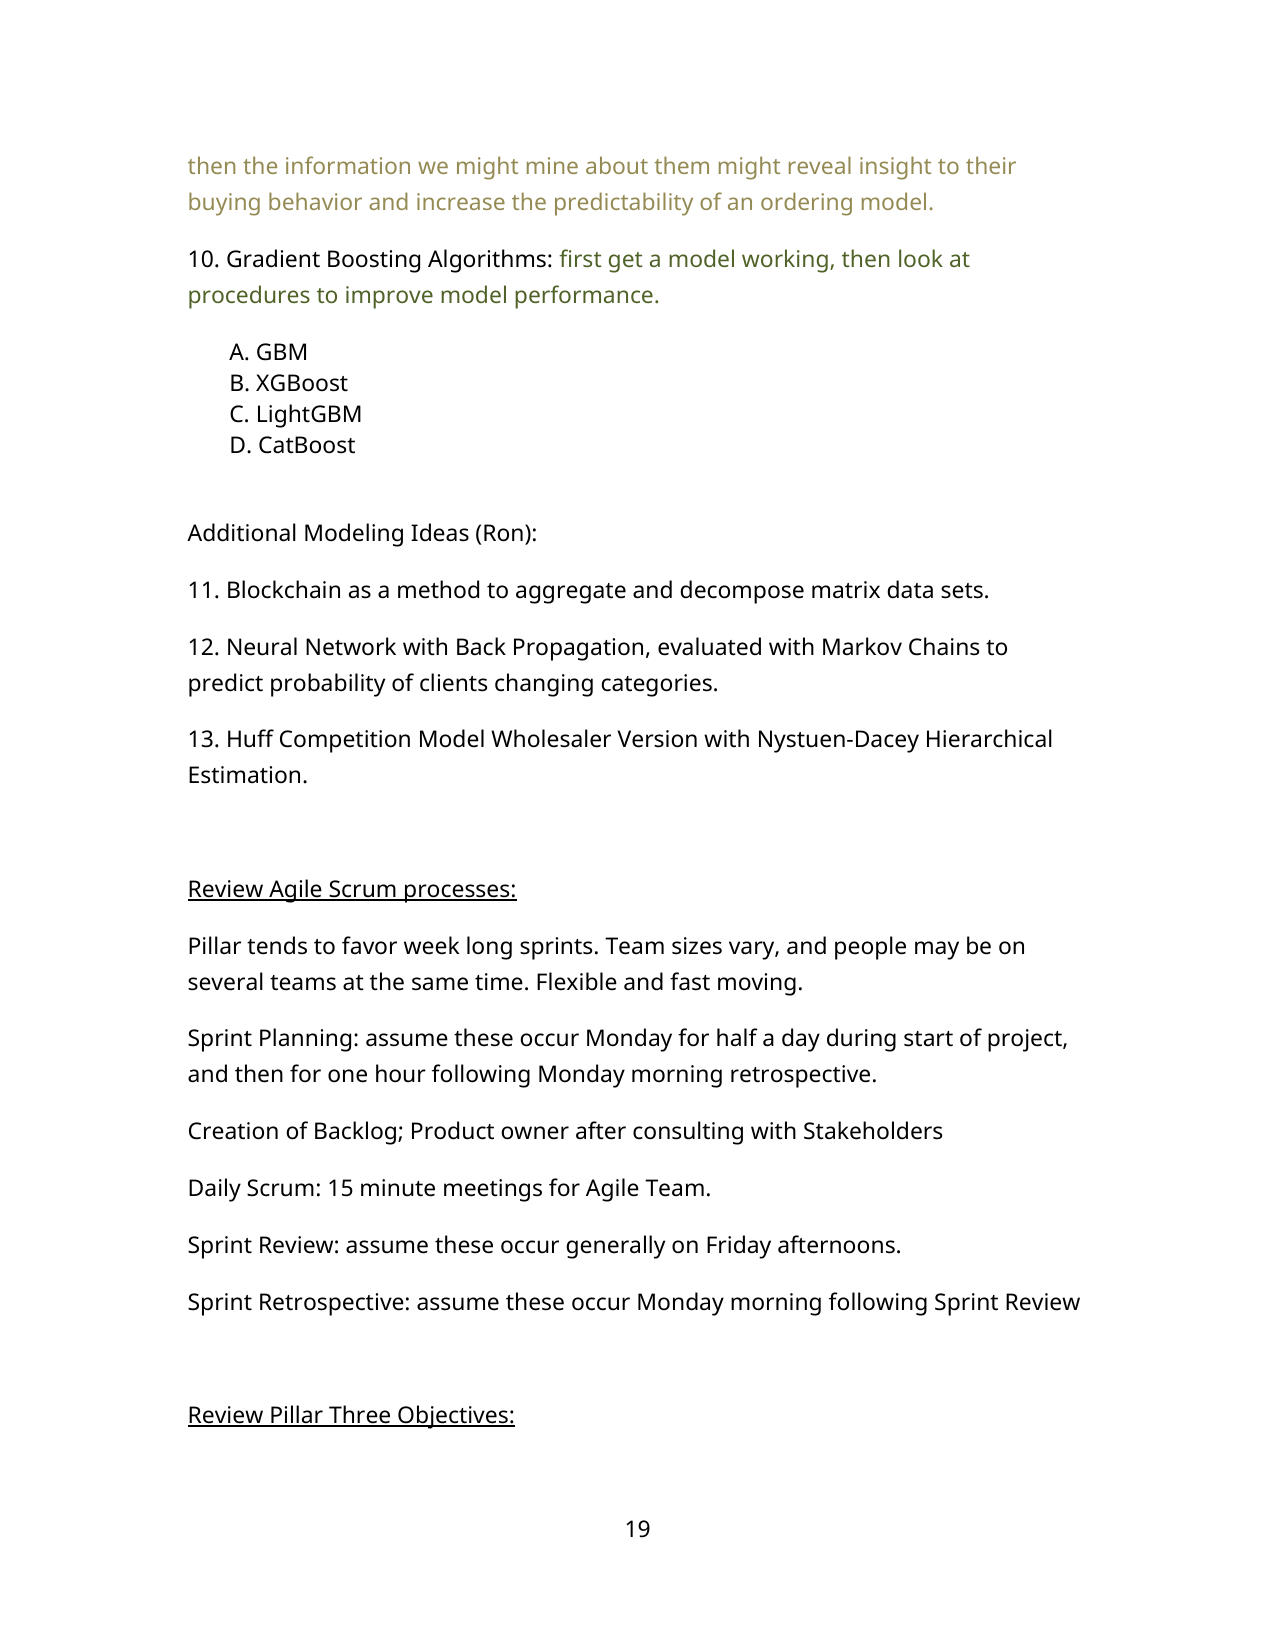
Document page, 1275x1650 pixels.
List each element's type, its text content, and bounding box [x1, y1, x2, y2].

text Review Pillar Three Objectives: [187, 1399, 1087, 1430]
text Creation of Backlog; Product owner after consulting with Stakeholders [187, 1115, 1087, 1146]
text Sprint Review: assume these occur generally on Friday afternoons. [187, 1229, 1087, 1260]
text C. LightGBM [187, 398, 1087, 429]
text Sprint Retrospective: assume these occur Monday morning following Sprint Review [187, 1285, 1087, 1317]
text B. XGBoost [187, 367, 1087, 398]
text 13. Huff Competition Model Wholesaler Version with Nystuen-Dacey Hierarchical Estimation. [187, 723, 1087, 791]
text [187, 150, 1087, 217]
text 11. Blockchain as a method to aggregate and decompose matrix data sets. [187, 574, 1087, 605]
text Review Agile Scrum processes: [187, 873, 1087, 904]
text A. GBM [187, 335, 1087, 367]
text 12. Neural Network with Back Propagation, evaluated with Markov Chains to predict probability of clients changing categories. [187, 631, 1087, 698]
text Additional Modeling Ideas (Ron): [187, 517, 1087, 548]
text 10. Gradient Boosting Algorithms: first get a model working, then look at procedures to improve model performance. [187, 243, 1087, 310]
text Sprint Planning: assume these occur Monday for half a day during start of project, and then for one hour following Monday morning retrospective. [187, 1022, 1087, 1089]
text Pillar tends to favor week long sprints. Team sizes vary, and people may be on several teams at the same time. Flexible and fast moving. [187, 930, 1087, 997]
text D. CatBoost [187, 429, 1087, 460]
text Daily Scrum: 15 minute meetings for Agile Team. [187, 1172, 1087, 1203]
